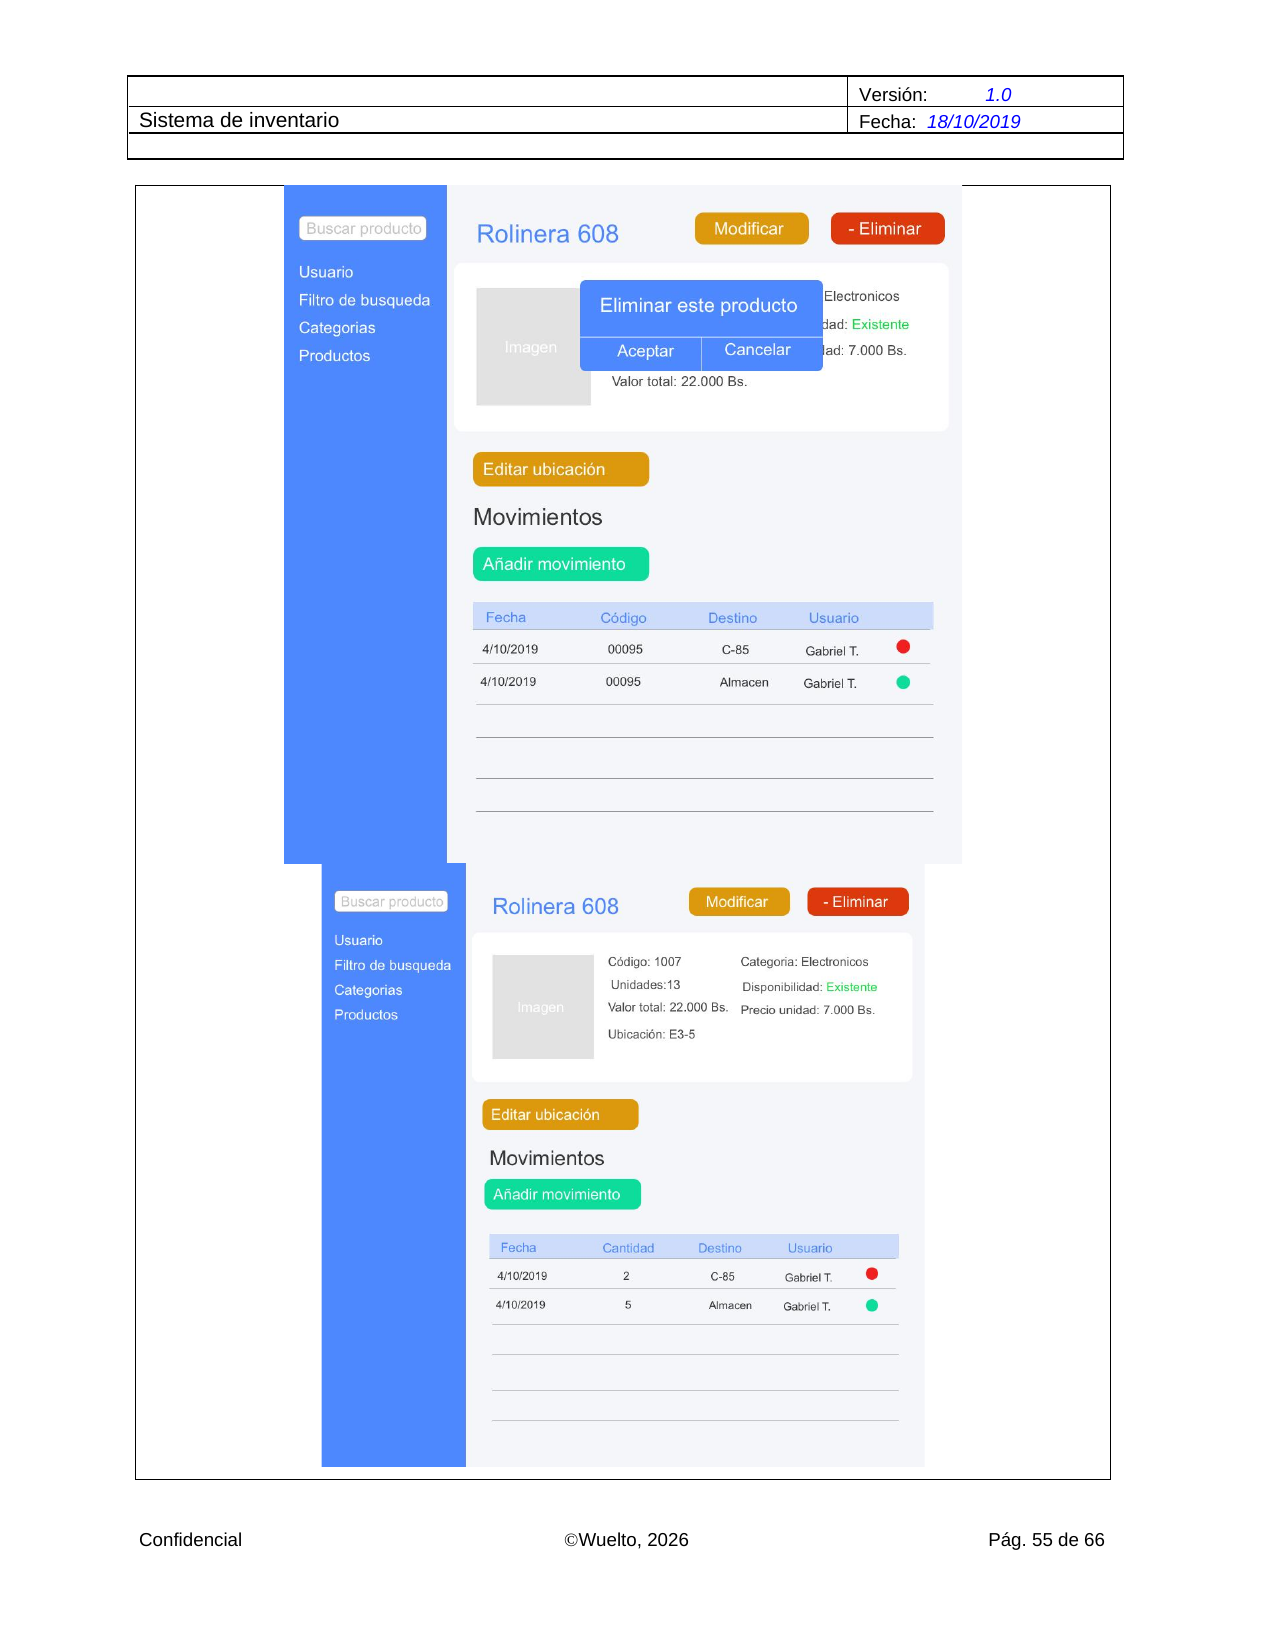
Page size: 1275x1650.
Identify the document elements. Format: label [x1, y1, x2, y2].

table_cell [136, 186, 1110, 1479]
picture [284, 185, 963, 1467]
